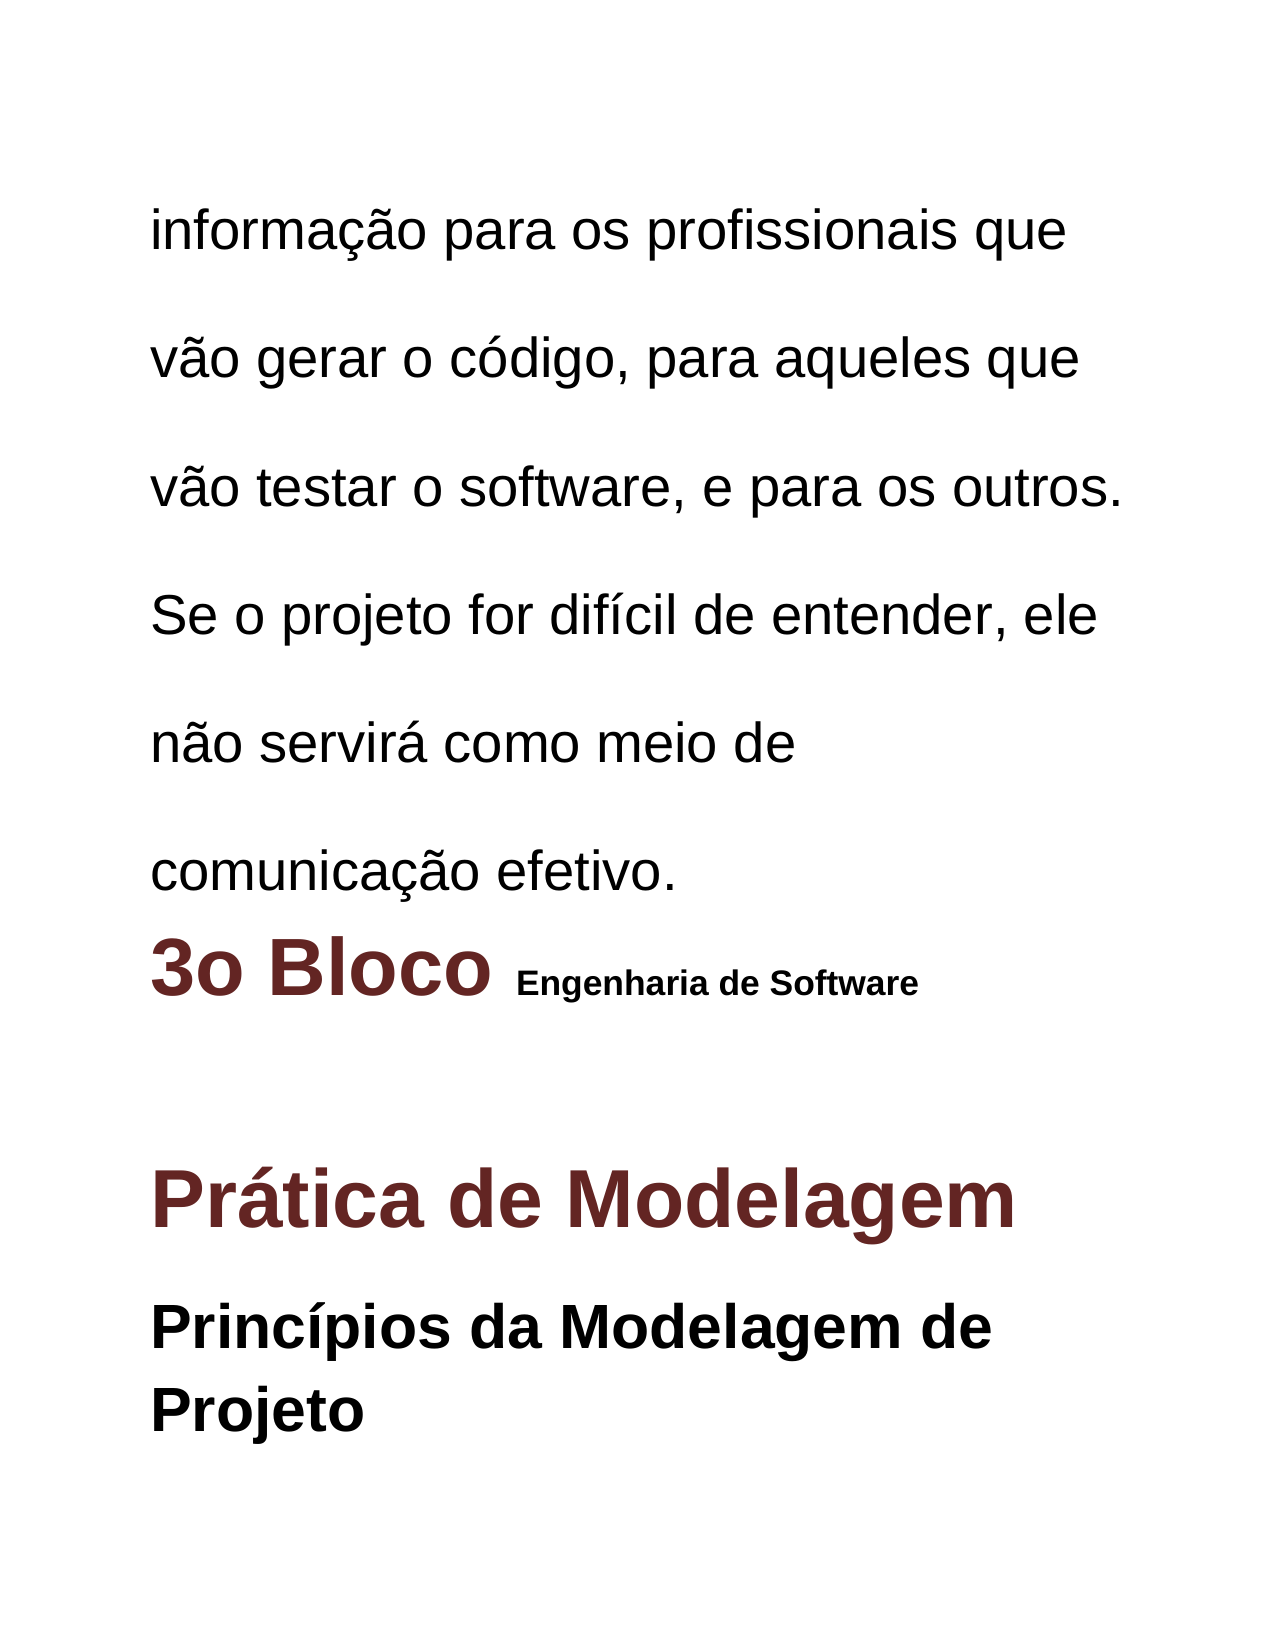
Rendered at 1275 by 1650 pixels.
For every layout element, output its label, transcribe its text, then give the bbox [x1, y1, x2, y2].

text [150, 150, 1125, 902]
text 3o Bloco Engenharia de Software [150, 919, 1125, 1012]
text Princípios da Modelagem de Projeto [150, 1290, 1125, 1444]
text Prática de Modelagem [150, 1150, 1125, 1245]
